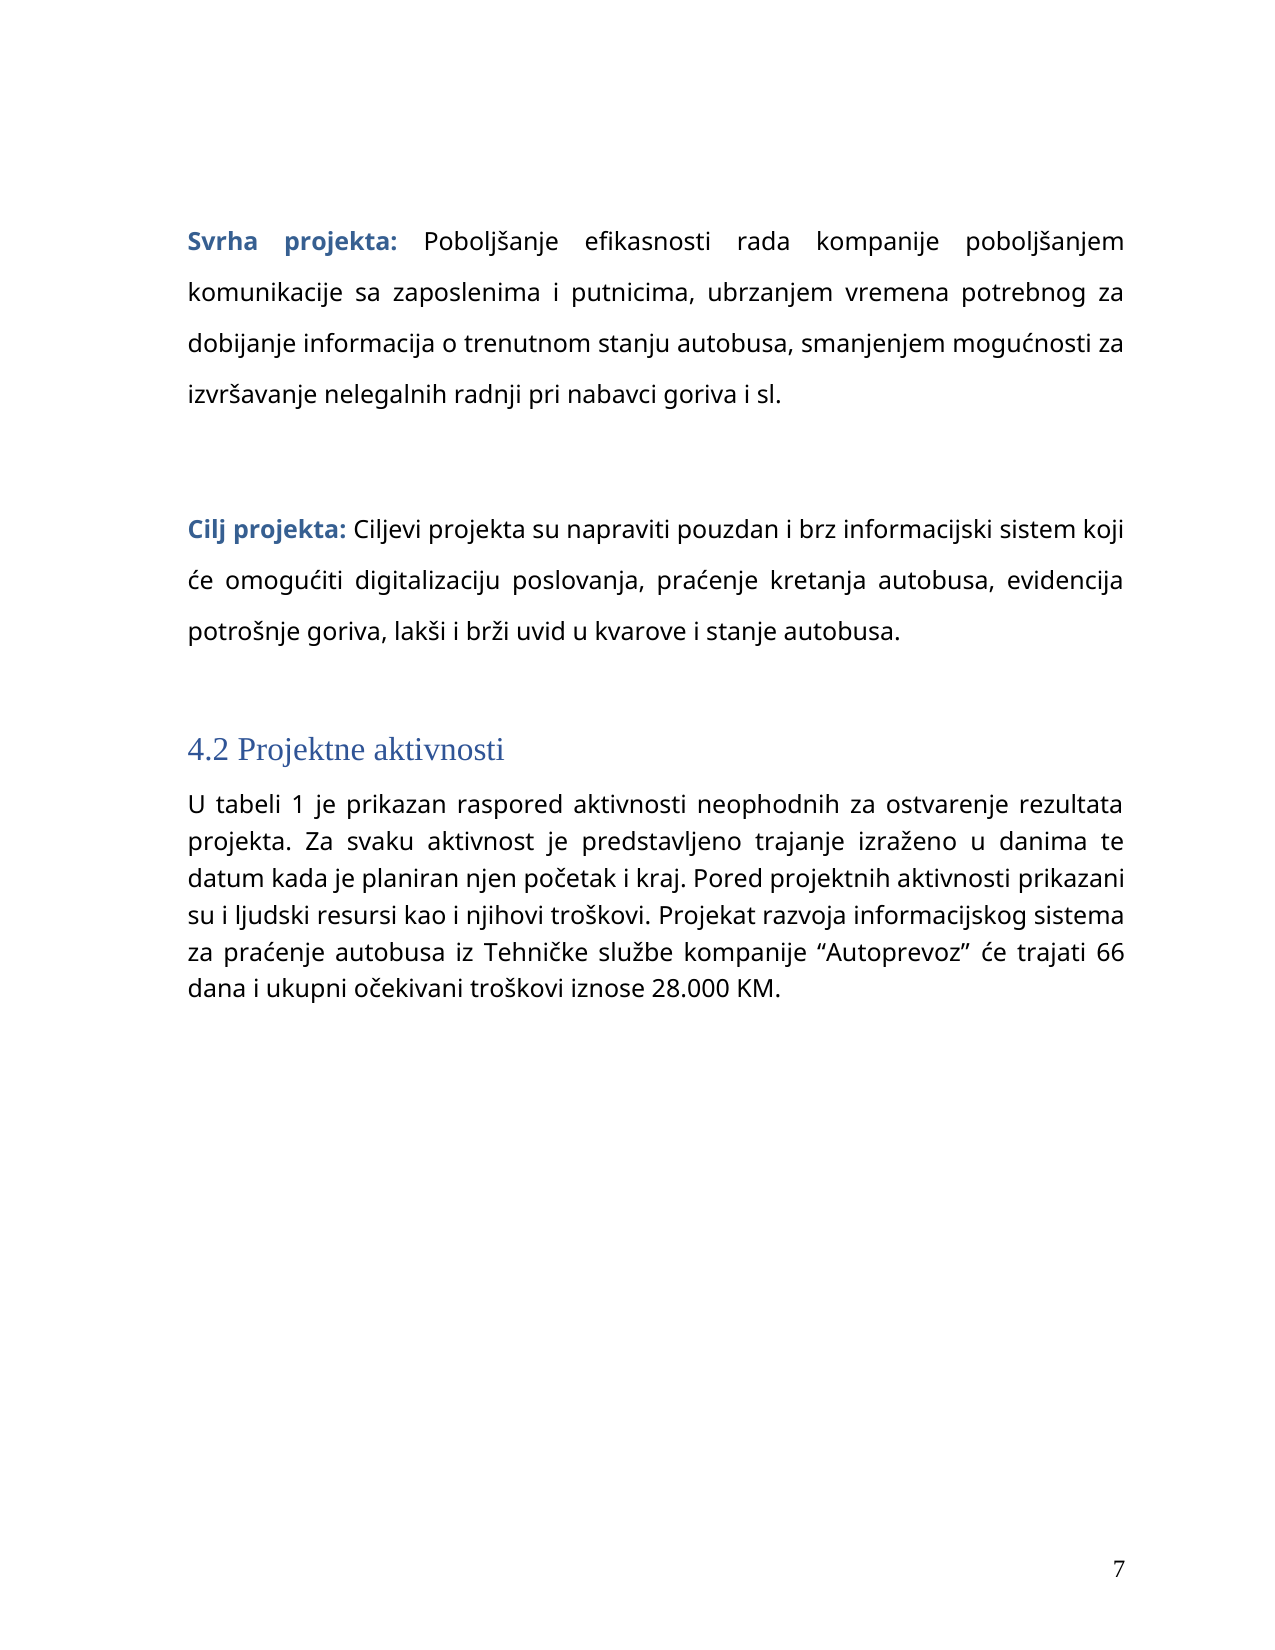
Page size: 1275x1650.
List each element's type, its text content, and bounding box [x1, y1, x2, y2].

text U tabeli 1 je prikazan raspored aktivnosti neophodnih za ostvarenje rezultata projekta. Za svaku aktivnost je predstavljeno trajanje izraženo u danima te datum kada je planiran njen početak i kraj. Pored projektnih aktivnosti prikazani su i ljudski resursi kao i njihovi troškovi. Projekat razvoja informacijskog sistema za praćenje autobusa iz Tehničke službe kompanije “Autoprevoz” će trajati 66 dana i ukupni očekivani troškovi iznose 28.000 KM. [187, 787, 1125, 1005]
subtitle 4.2 Projektne aktivnosti [187, 729, 1125, 767]
text Svrha projekta: Poboljšanje efikasnosti rada kompanije poboljšanjem komunikacije sa zaposlenima i putnicima, ubrzanjem vremena potrebnog za dobijanje informacija o trenutnom stanju autobusa, smanjenjem mogućnosti za izvršavanje nelegalnih radnji pri nabavci goriva i sl. [187, 223, 1125, 410]
text Cilj projekta: Ciljevi projekta su napraviti pouzdan i brz informacijski sistem koji će omogućiti digitalizaciju poslovanja, praćenje kretanja autobusa, evidencija potrošnje goriva, lakši i brži uvid u kvarove i stanje autobusa. [187, 512, 1125, 648]
